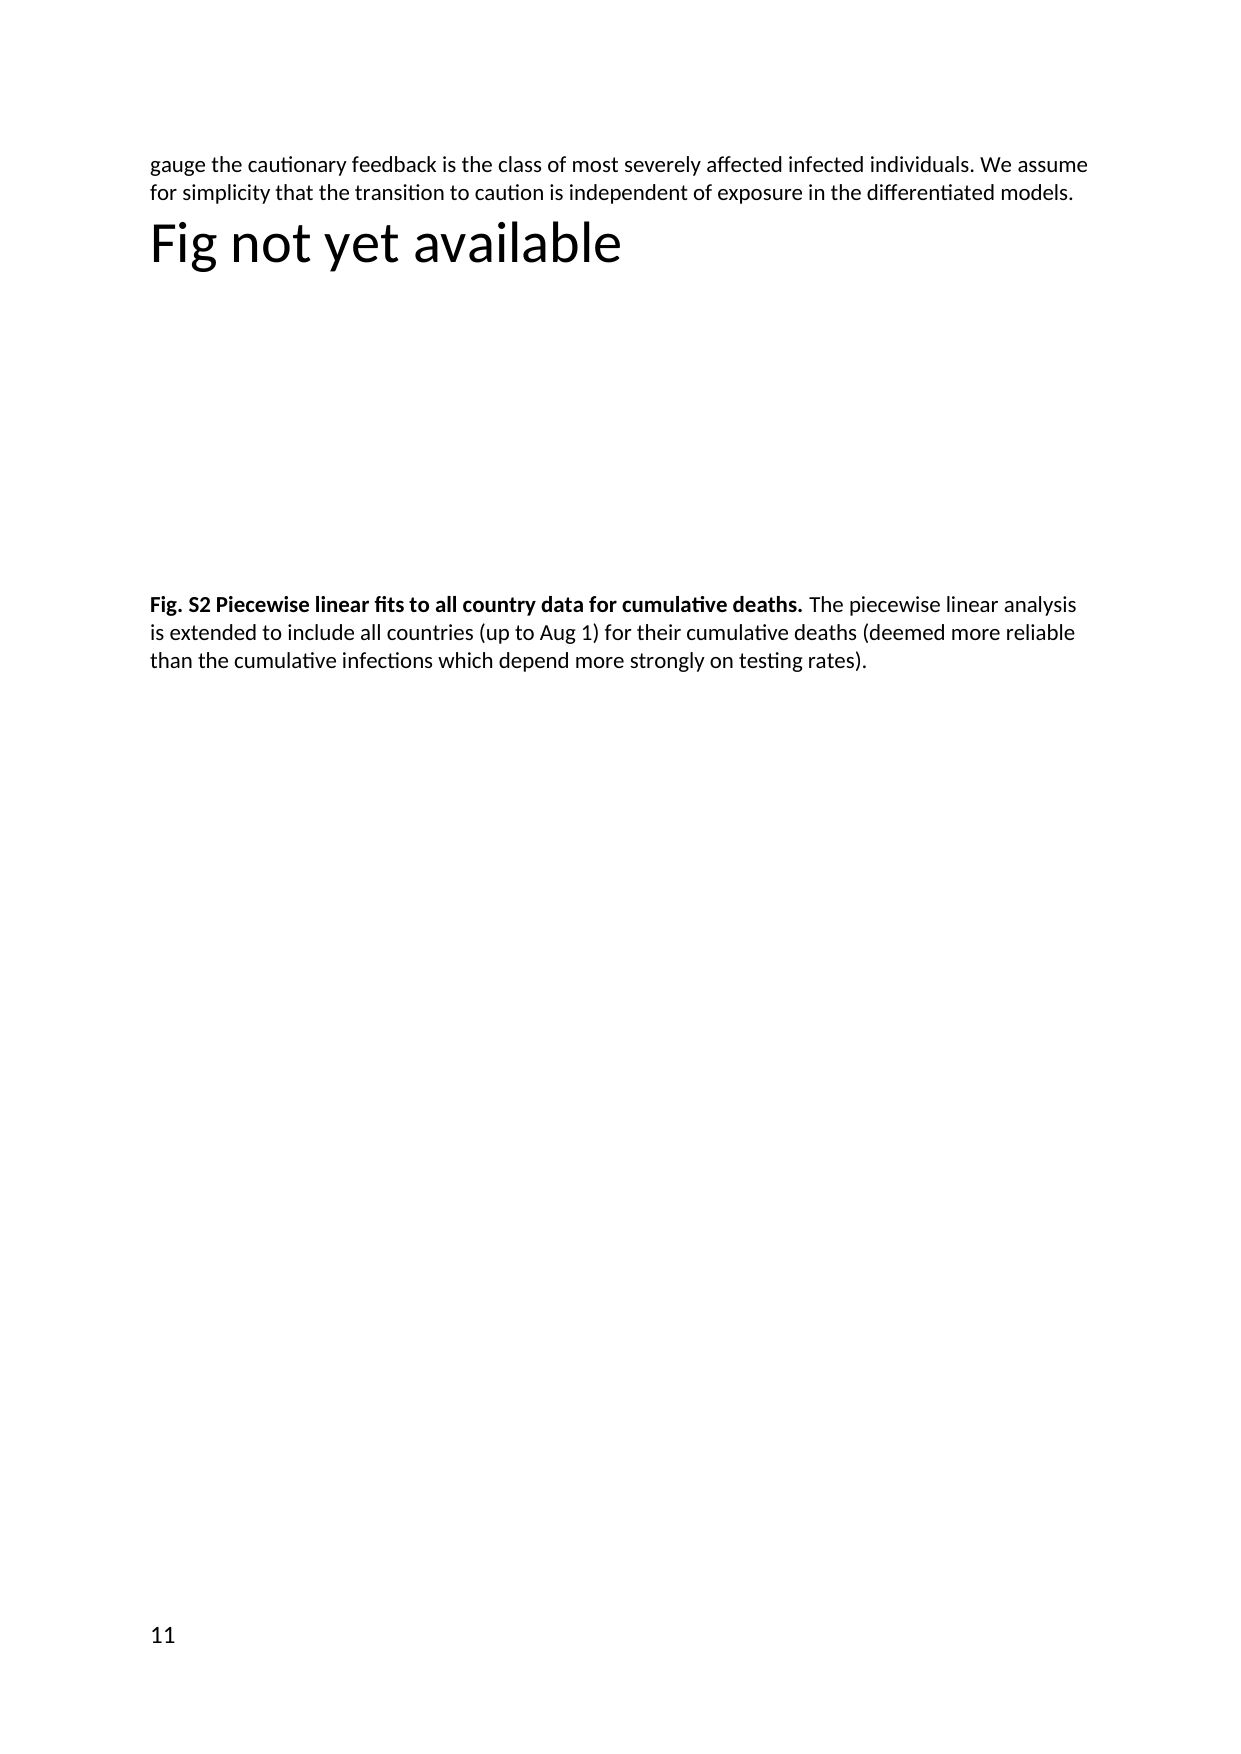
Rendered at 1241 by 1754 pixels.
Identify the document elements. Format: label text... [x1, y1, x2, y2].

text Fig not yet available [150, 206, 1090, 277]
text Fig. S2 Piecewise linear fits to all country data for cumulative deaths. The piecewise linear analysis is extended to include all countries (up to Aug 1) for their cumulative deaths (deemed more reliable than the cumulative infections which depend more strongly on testing rates). [150, 590, 1090, 674]
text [150, 150, 1090, 206]
